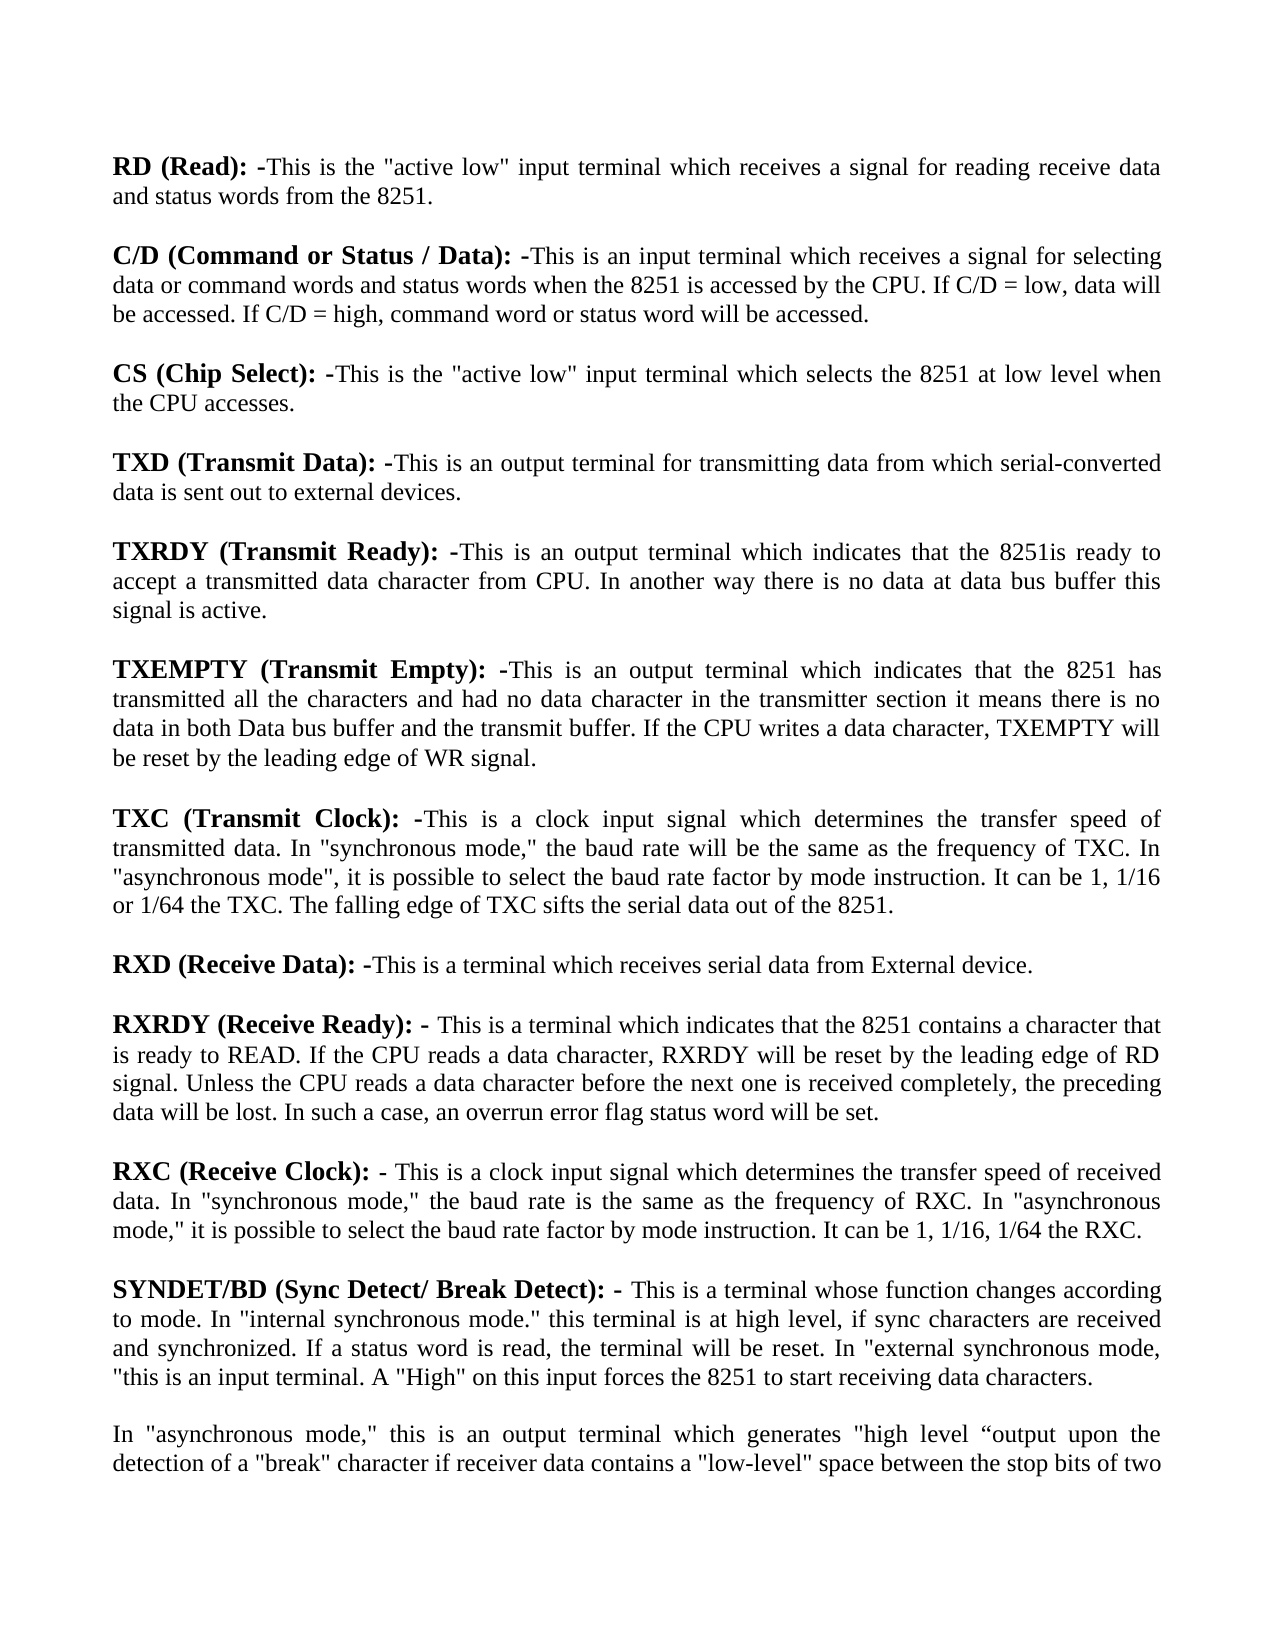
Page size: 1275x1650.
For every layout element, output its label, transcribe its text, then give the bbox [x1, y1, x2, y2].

text TXD (Transmit Data): -This is an output terminal for transmitting data from which serial-converted data is sent out to external devices. [112, 446, 1162, 506]
text C/D (Command or Status / Data): -This is an input terminal which receives a signal for selecting data or command words and status words when the 8251 is accessed by the CPU. If C/D = low, data will be accessed. If C/D = high, command word or status word will be accessed. [112, 239, 1162, 328]
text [112, 1419, 1162, 1477]
text RD (Read): -This is the "active low" input terminal which receives a signal for reading receive data and status words from the 8251. [112, 150, 1162, 210]
text RXC (Receive Clock): - This is a clock input signal which determines the transfer speed of received data. In "synchronous mode," the baud rate is the same as the frequency of RXC. In "asynchronous mode," it is possible to select the baud rate factor by mode instruction. It can be 1, 1/16, 1/64 the RXC. [112, 1155, 1162, 1244]
text RXRDY (Receive Ready): - This is a terminal which indicates that the 8251 contains a character that is ready to READ. If the CPU reads a data character, RXRDY will be reset by the leading edge of RD signal. Unless the CPU reads a data character before the next one is received completely, the preceding data will be lost. In such a case, an overrun error flag status word will be set. [112, 1009, 1162, 1126]
text CS (Chip Select): -This is the "active low" input terminal which selects the 8251 at low level when the CPU accesses. [112, 357, 1162, 417]
text SYNDET/BD (Sync Detect/ Break Detect): - This is a terminal whose function changes according to mode. In "internal synchronous mode." this terminal is at high level, if sync characters are received and synchronized. If a status word is read, the terminal will be reset. In "external synchronous mode, "this is an input terminal. A "High" on this input forces the 8251 to start receiving data characters. [112, 1273, 1162, 1390]
text TXC (Transmit Clock): -This is a clock input signal which determines the transfer speed of transmitted data. In "synchronous mode," the baud rate will be the same as the frequency of TXC. In "asynchronous mode", it is possible to select the baud rate factor by mode instruction. It can be 1, 1/16 or 1/64 the TXC. The falling edge of TXC sifts the serial data out of the 8251. [112, 802, 1162, 919]
text RXD (Receive Data): -This is a terminal which receives serial data from External device. [112, 948, 1162, 979]
text TXEMPTY (Transmit Empty): -This is an output terminal which indicates that the 8251 has transmitted all the characters and had no data character in the transmitter section it means there is no data in both Data bus buffer and the transmit buffer. If the CPU writes a data character, TXEMPTY will be reset by the leading edge of WR signal. [112, 653, 1162, 773]
text TXRDY (Transmit Ready): -This is an output terminal which indicates that the 8251is ready to accept a transmitted data character from CPU. In another way there is no data at data bus buffer this signal is active. [112, 535, 1162, 624]
